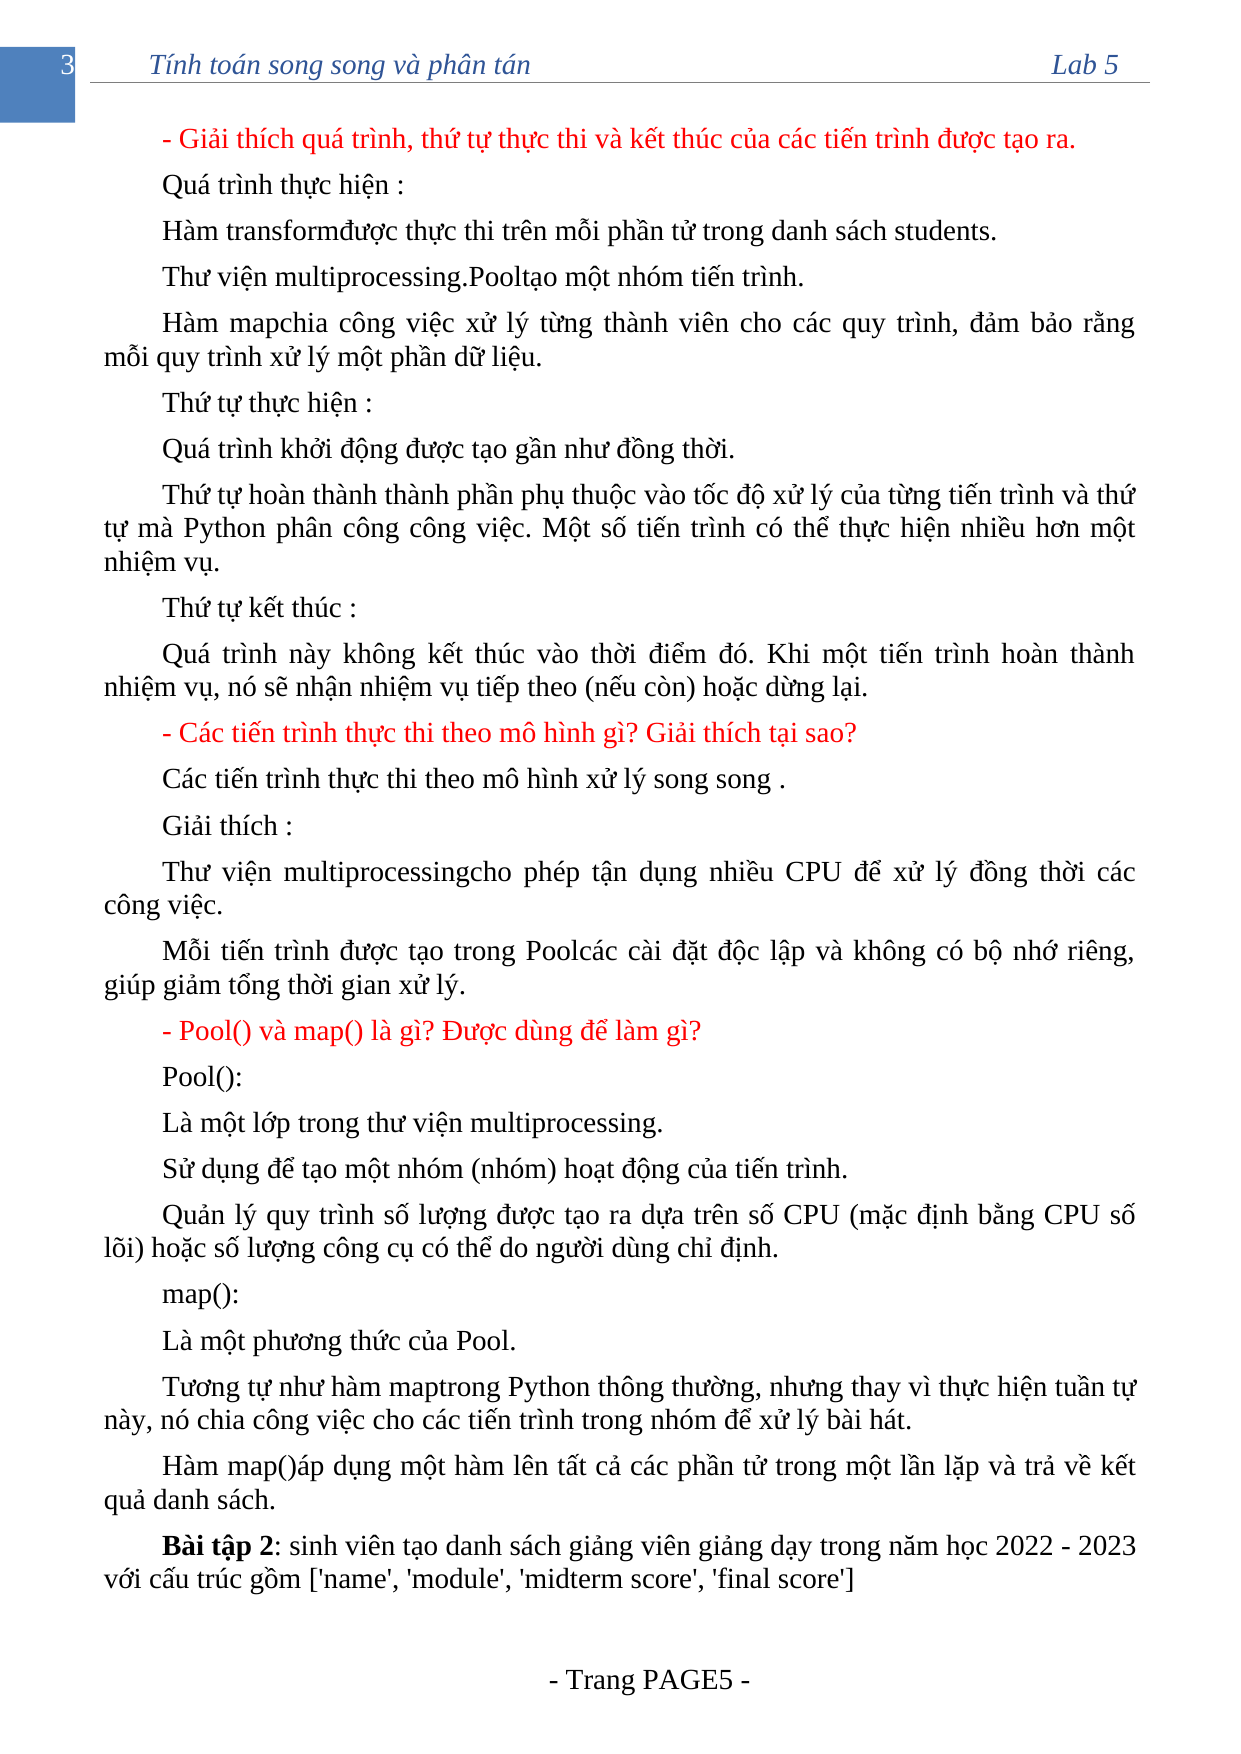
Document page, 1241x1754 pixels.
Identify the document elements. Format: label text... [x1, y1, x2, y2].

text Thư viện multiprocessingcho phép tận dụng nhiều CPU để xử lý đồng thời các công việc. [103, 854, 1137, 921]
text Quá trình này không kết thúc vào thời điểm đó. Khi một tiến trình hoàn thành nhiệm vụ, nó sẽ nhận nhiệm vụ tiếp theo (nếu còn) hoặc dừng lại. [103, 636, 1137, 703]
text map(): [103, 1277, 1137, 1310]
text Hàm mapchia công việc xử lý từng thành viên cho các quy trình, đảm bảo rằng mỗi quy trình xử lý một phần dữ liệu. [103, 305, 1137, 372]
text Thư viện multiprocessing.Pooltạo một nhóm tiến trình. [103, 259, 1137, 293]
text - Pool() và map() là gì? Được dùng để làm gì? [103, 1013, 1137, 1046]
text Các tiến trình thực thi theo mô hình xử lý song song . [103, 762, 1137, 795]
text Tương tự như hàm maptrong Python thông thường, nhưng thay vì thực hiện tuần tự này, nó chia công việc cho các tiến trình trong nhóm để xử lý bài hát. [103, 1369, 1137, 1436]
text Bài tập 2: sinh viên tạo danh sách giảng viên giảng dạy trong năm học 2022 - 2023 với cấu trúc gồm ['name', 'module', 'midterm score', 'final score'] [103, 1528, 1137, 1595]
text Hàm transformđược thực thi trên mỗi phần tử trong danh sách students. [103, 213, 1137, 247]
text Hàm map()áp dụng một hàm lên tất cả các phần tử trong một lần lặp và trả về kết quả danh sách. [103, 1448, 1137, 1515]
text Thứ tự thực hiện : [103, 385, 1137, 418]
text Thứ tự kết thúc : [103, 590, 1137, 623]
text Là một phương thức của Pool. [103, 1323, 1137, 1356]
text - Giải thích quá trình, thứ tự thực thi và kết thúc của các tiến trình được tạo ra. [103, 121, 1137, 154]
text Mỗi tiến trình được tạo trong Poolcác cài đặt độc lập và không có bộ nhớ riêng, giúp giảm tổng thời gian xử lý. [103, 933, 1137, 1000]
text Là một lớp trong thư viện multiprocessing. [103, 1105, 1137, 1138]
text Sử dụng để tạo một nhóm (nhóm) hoạt động của tiến trình. [103, 1151, 1137, 1184]
text - Các tiến trình thực thi theo mô hình gì? Giải thích tại sao? [103, 716, 1137, 749]
text Quá trình thực hiện : [103, 167, 1137, 201]
text Pool(): [103, 1059, 1137, 1092]
text Quá trình khởi động được tạo gần như đồng thời. [103, 431, 1137, 464]
text Giải thích : [103, 808, 1137, 841]
text Quản lý quy trình số lượng được tạo ra dựa trên số CPU (mặc định bằng CPU số lõi) hoặc số lượng công cụ có thể do người dùng chỉ định. [103, 1197, 1137, 1264]
text Thứ tự hoàn thành thành phần phụ thuộc vào tốc độ xử lý của từng tiến trình và thứ tự mà Python phân công công việc. Một số tiến trình có thể thực hiện nhiều hơn một nhiệm vụ. [103, 477, 1137, 577]
